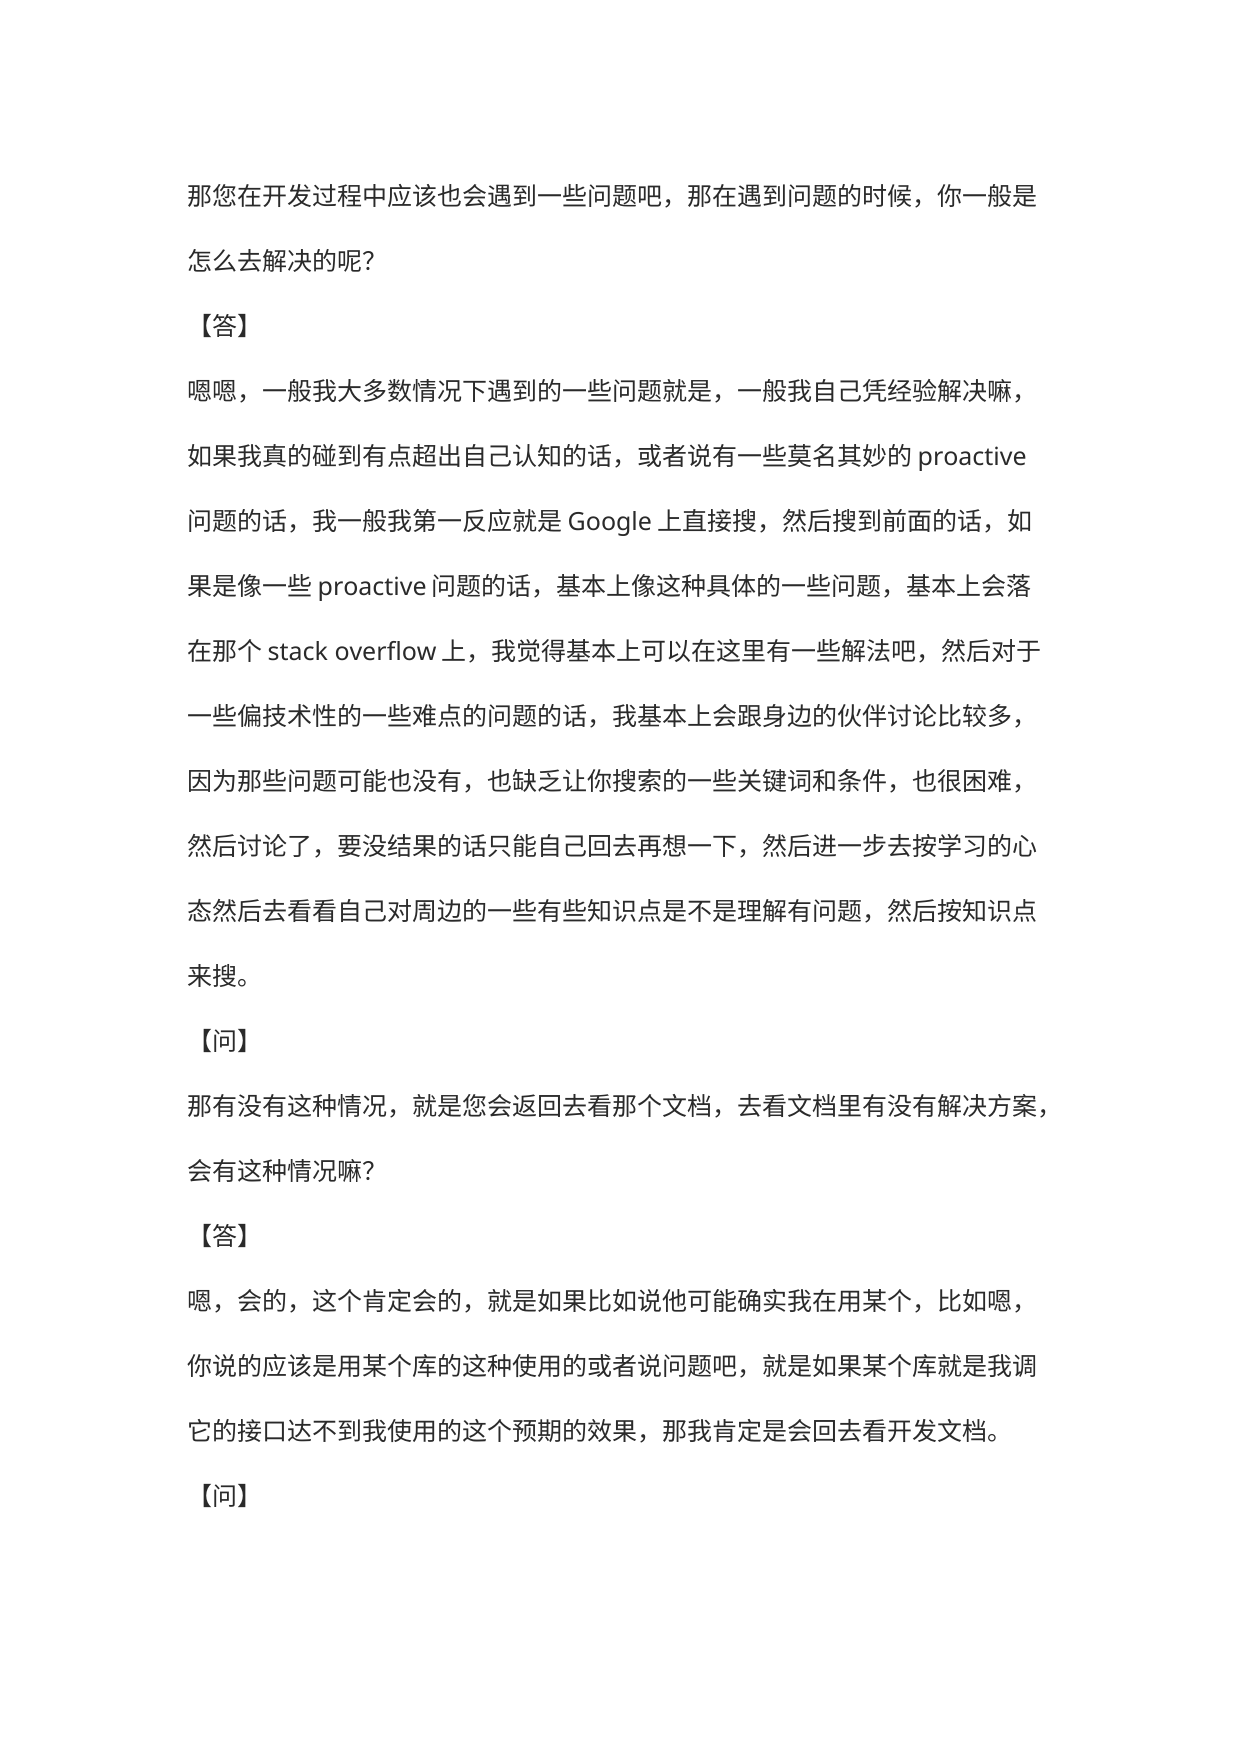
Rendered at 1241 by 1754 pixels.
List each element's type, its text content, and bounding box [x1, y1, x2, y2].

text 【问】 [187, 1462, 1053, 1527]
text 嗯嗯，一般我大多数情况下遇到的一些问题就是，一般我自己凭经验解决嘛，如果我真的碰到有点超出自己认知的话，或者说有一些莫名其妙的proactive问题的话，我一般我第一反应就是Google上直接搜，然后搜到前面的话，如果是像一些proactive问题的话，基本上像这种具体的一些问题，基本上会落在那个stack overflow上，我觉得基本上可以在这里有一些解法吧，然后对于一些偏技术性的一些难点的问题的话，我基本上会跟身边的伙伴讨论比较多，因为那些问题可能也没有，也缺乏让你搜索的一些关键词和条件，也很困难，然后讨论了，要没结果的话只能自己回去再想一下，然后进一步去按学习的心态然后去看看自己对周边的一些有些知识点是不是理解有问题，然后按知识点来搜。 [187, 357, 1053, 1007]
text 嗯，会的，这个肯定会的，就是如果比如说他可能确实我在用某个，比如嗯，你说的应该是用某个库的这种使用的或者说问题吧，就是如果某个库就是我调它的接口达不到我使用的这个预期的效果，那我肯定是会回去看开发文档。 [187, 1267, 1053, 1462]
text 【答】 [187, 1202, 1053, 1267]
text 那您在开发过程中应该也会遇到一些问题吧，那在遇到问题的时候，你一般是怎么去解决的呢？ [187, 162, 1053, 292]
text 【问】 [187, 1007, 1053, 1072]
text 那有没有这种情况，就是您会返回去看那个文档，去看文档里有没有解决方案，会有这种情况嘛？ [187, 1072, 1053, 1202]
text 【答】 [187, 292, 1053, 357]
